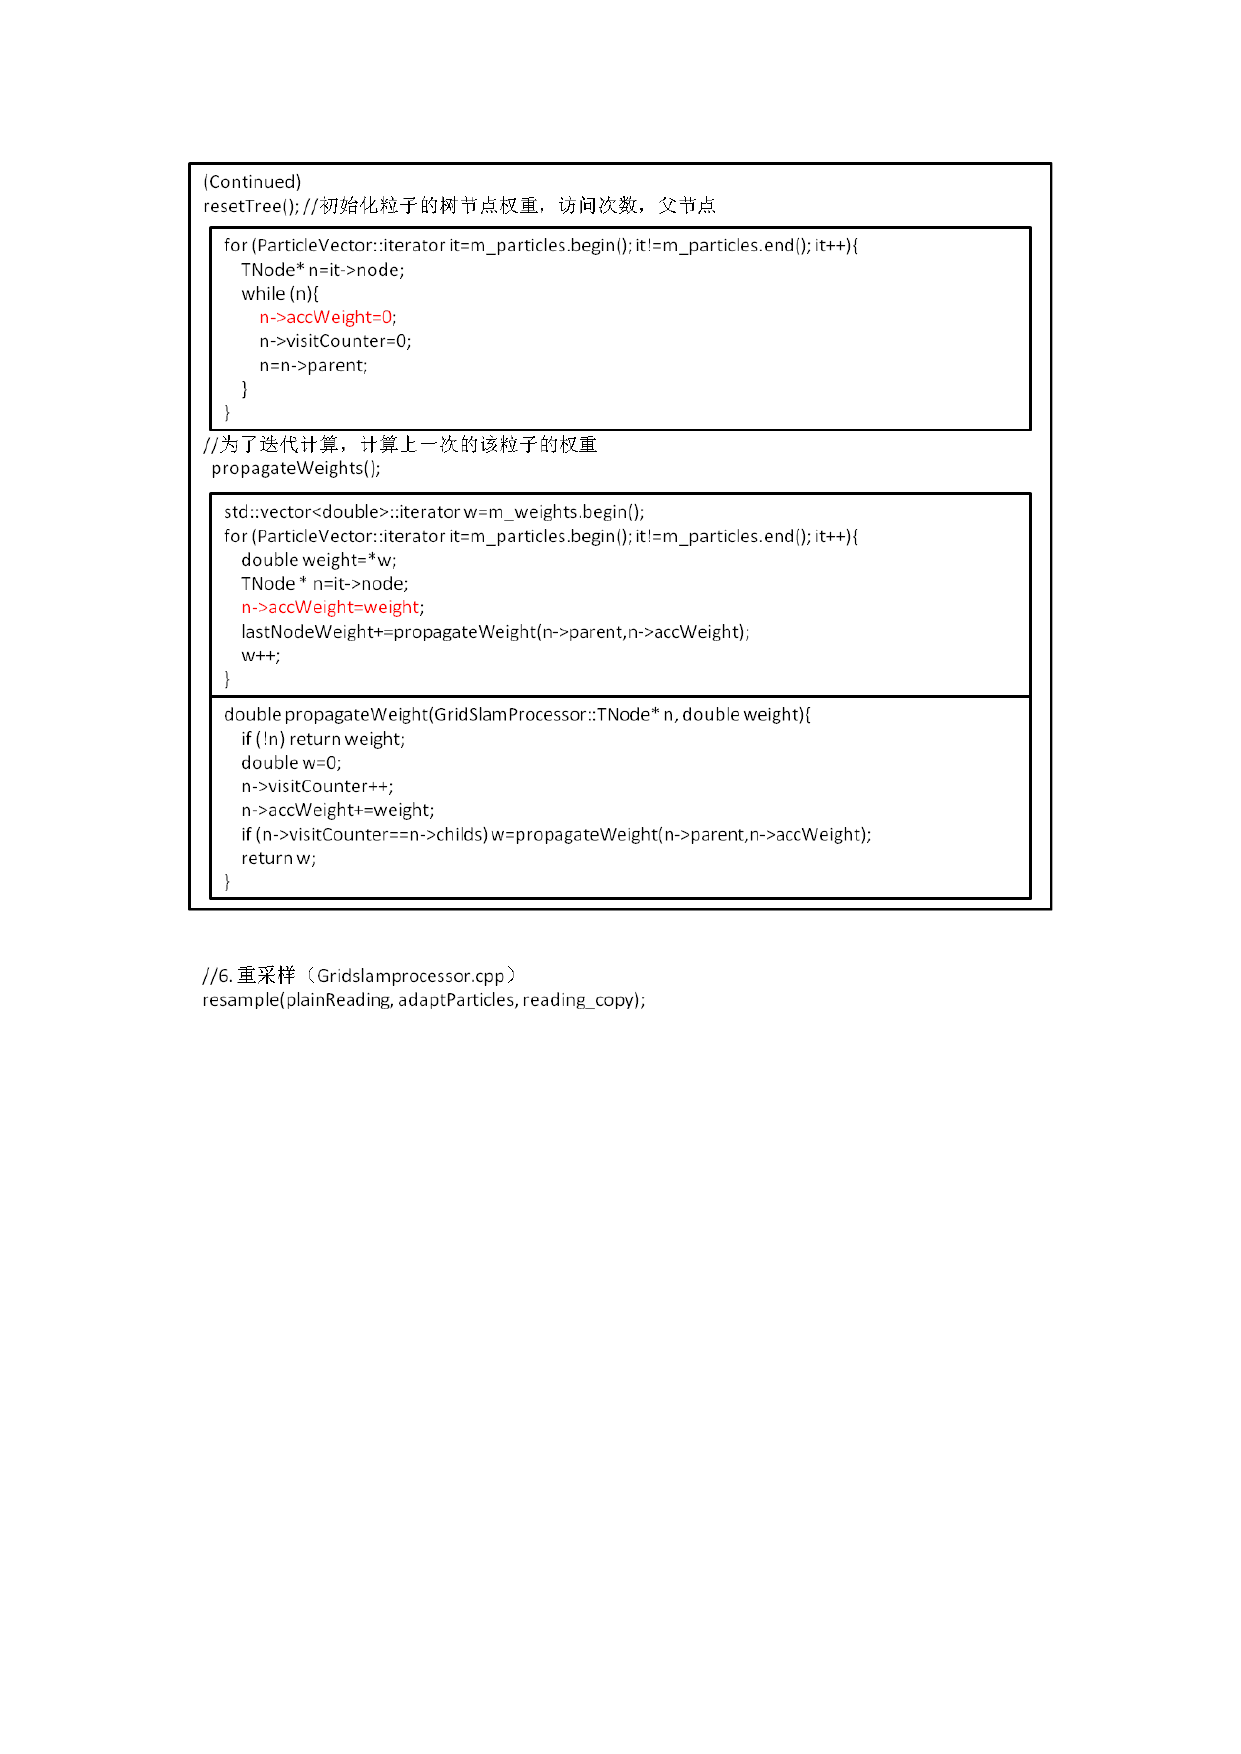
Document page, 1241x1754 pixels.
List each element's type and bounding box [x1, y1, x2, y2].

picture [187, 162, 1053, 911]
picture [187, 955, 1053, 1019]
